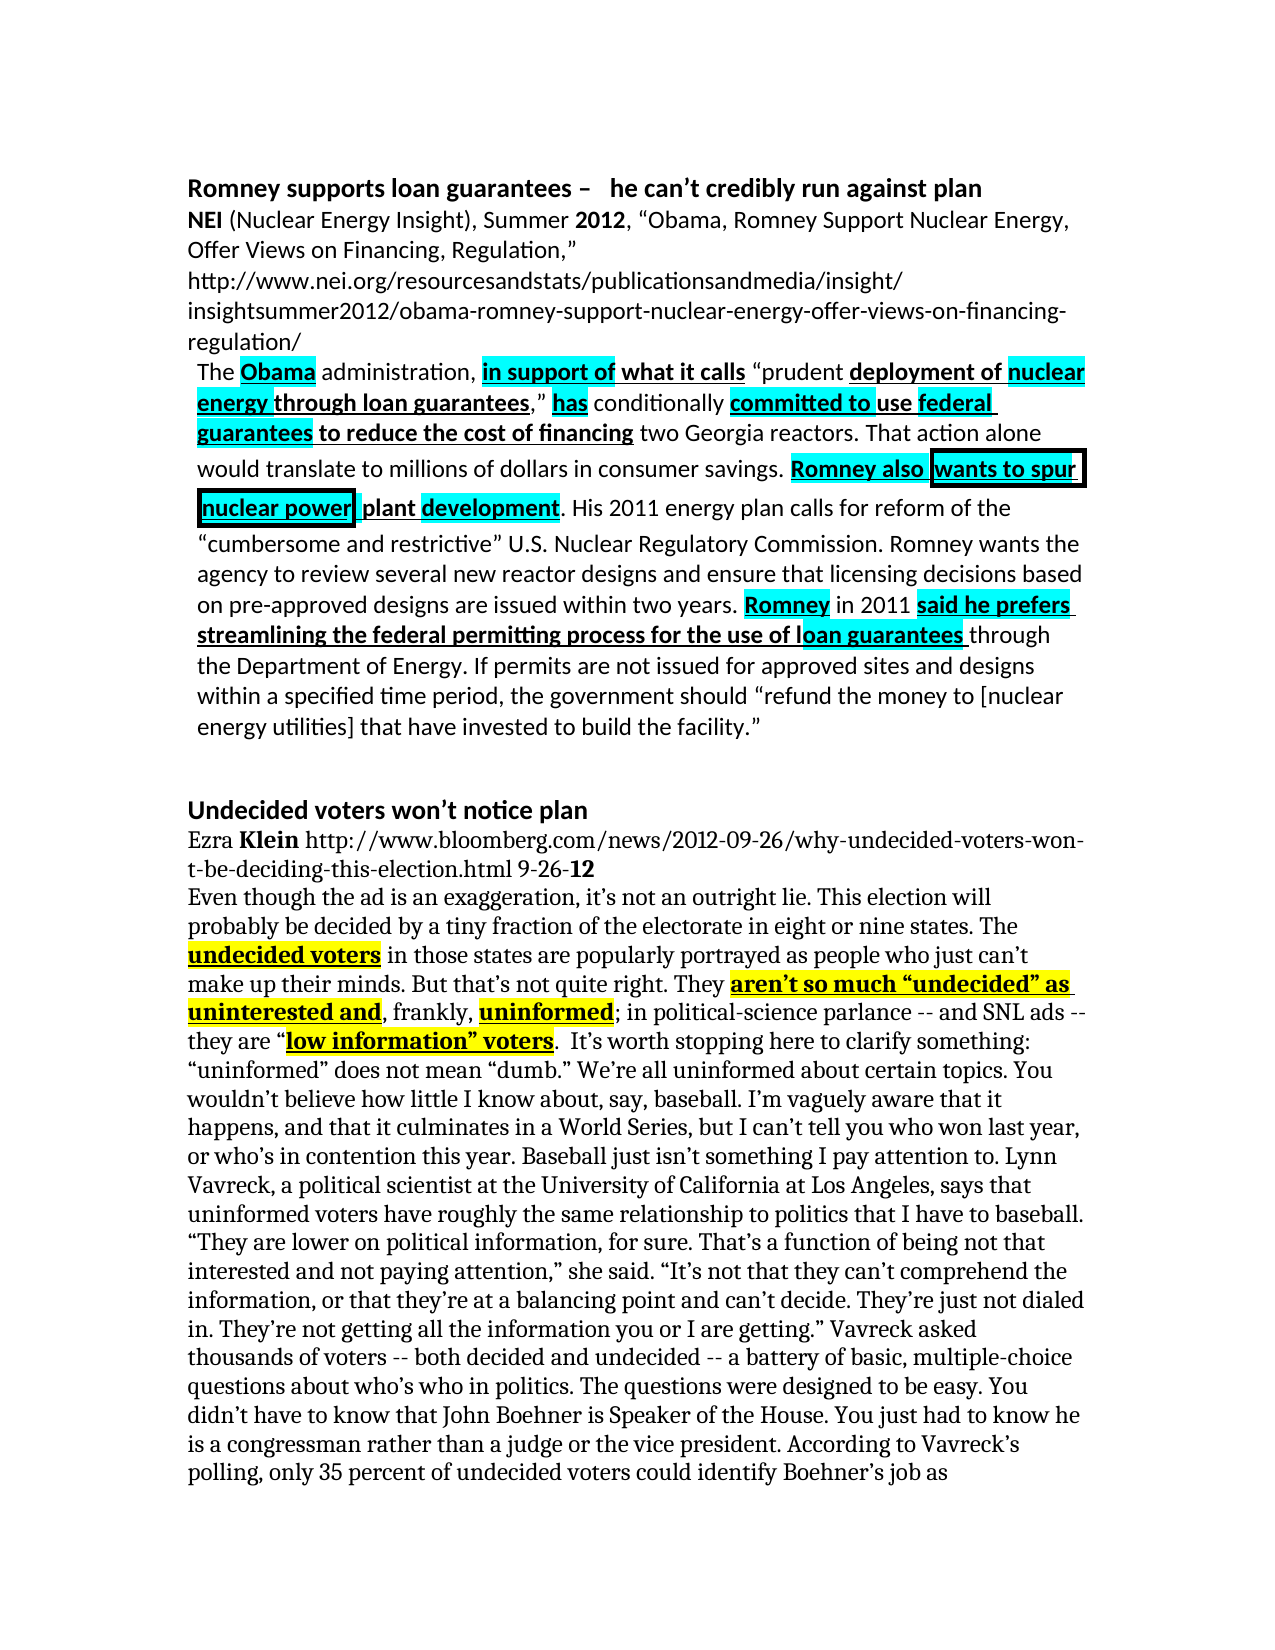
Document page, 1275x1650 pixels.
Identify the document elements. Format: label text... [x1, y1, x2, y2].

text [187, 883, 1087, 1487]
subtitle Undecided voters won’t notice plan [187, 793, 1087, 826]
text The Obama administration, in support of what it calls “prudent deployment of nuclear energy through loan guarantees,” has conditionally committed to use federal guarantees to reduce the cost of financing two Georgia reactors. That action alone would translate to millions of dollars in consumer savings. Romney also wants to spur nuclear power plant development. His 2011 energy plan calls for reform of the “cumbersome and restrictive” U.S. Nuclear Regulatory Commission. Romney wants the agency to review several new reactor designs and ensure that licensing decisions based on pre-approved designs are issued within two years. Romney in 2011 said he prefers streamlining the federal permitting process for the use of loan guarantees through the Department of Energy. If permits are not issued for approved sites and designs within a specified time period, the government should “refund the money to [nuclear energy utilities] that have invested to build the facility.” [197, 356, 1087, 741]
subtitle Romney supports loan guarantees – he can’t credibly run against plan [187, 171, 1087, 204]
text NEI (Nuclear Energy Insight), Summer 2012, “Obama, Romney Support Nuclear Energy, Offer Views on Financing, Regulation,” http://www.nei.org/resourcesandstats/publicationsandmedia/insight/insightsummer2012/obama-romney-support-nuclear-energy-offer-views-on-financing-regulation/ [187, 204, 1087, 356]
text Ezra Klein http://www.bloomberg.com/news/2012-09-26/why-undecided-voters-won-t-be-deciding-this-election.html 9-26-12 [187, 826, 1087, 883]
